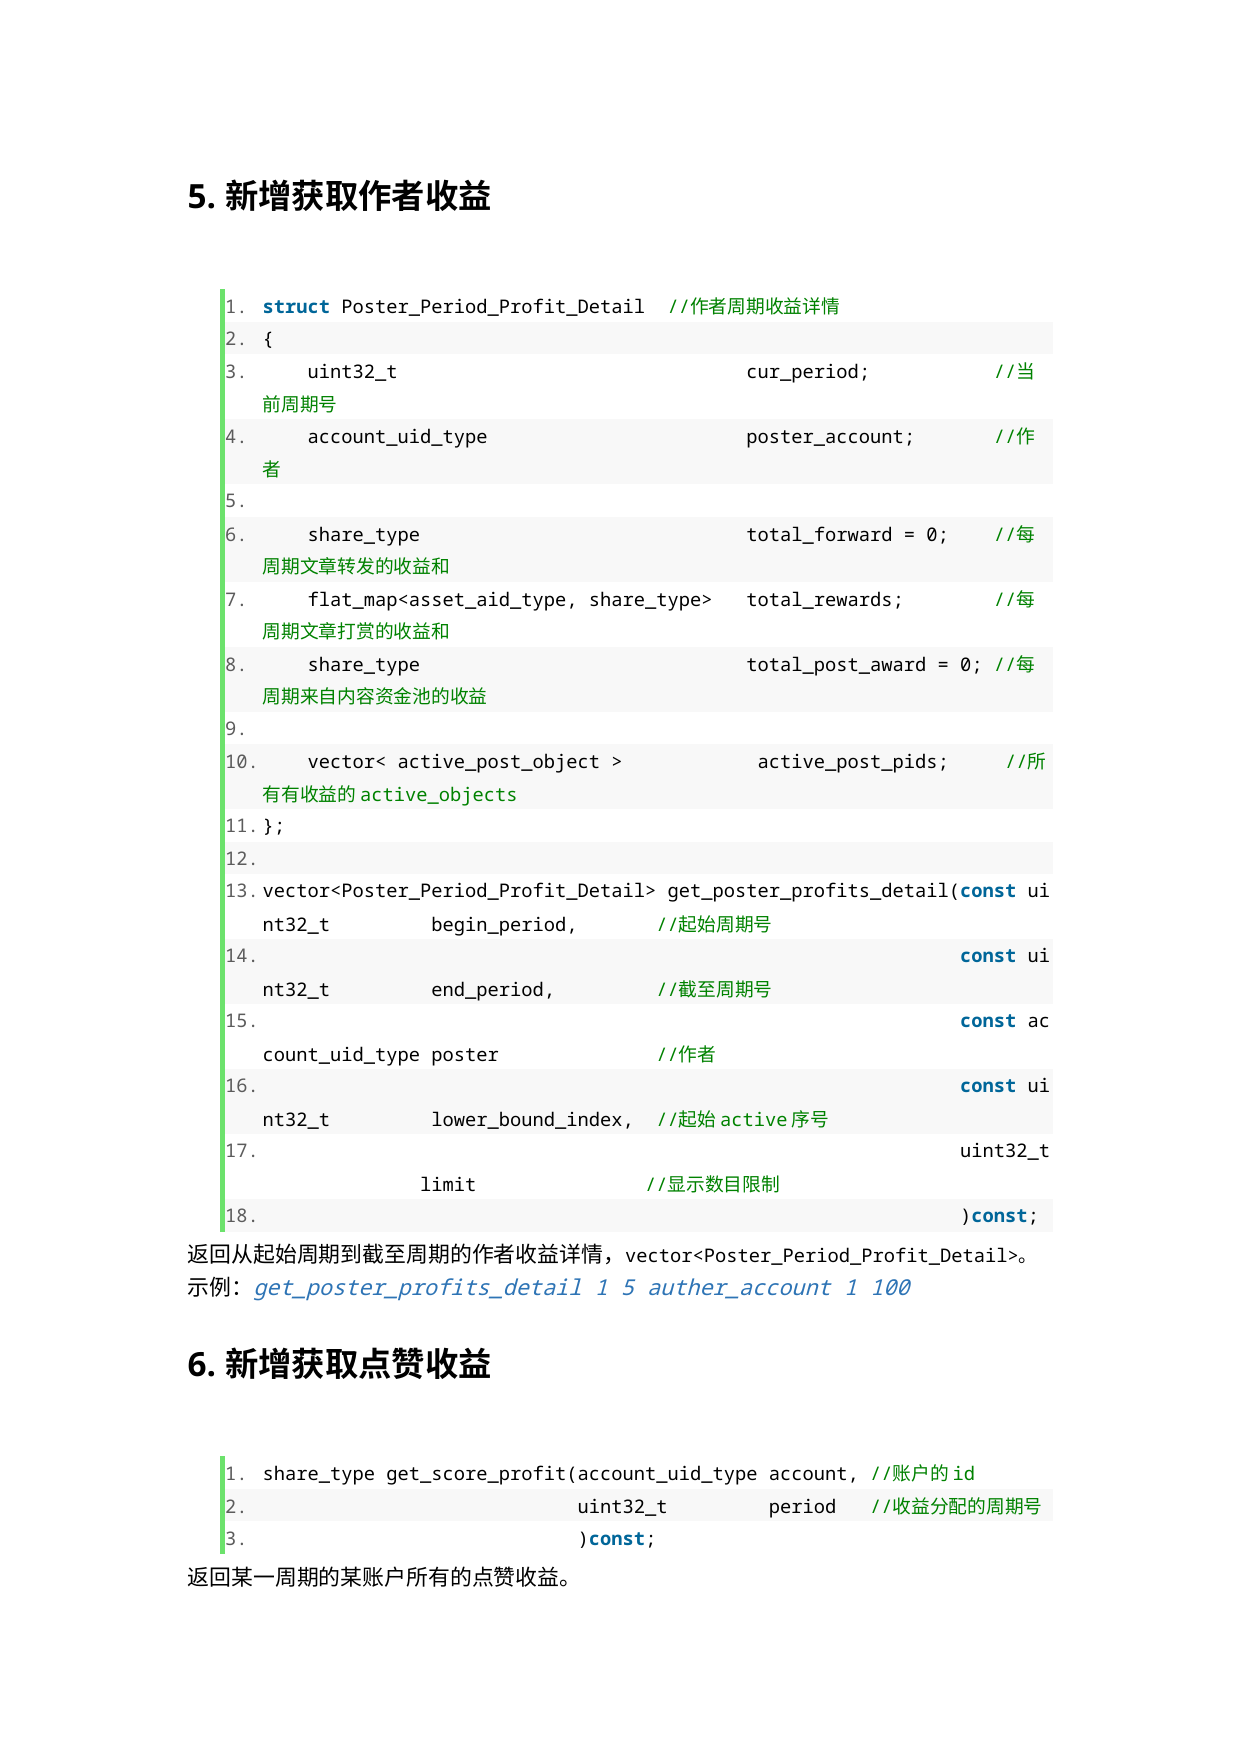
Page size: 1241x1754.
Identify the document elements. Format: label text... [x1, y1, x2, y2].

list )const; [225, 1199, 1053, 1232]
text 返回某一周期的某账户所有的点赞收益。 [187, 1559, 1053, 1592]
list struct Poster_Period_Profit_Detail //作者周期收益详情 [225, 289, 1053, 322]
list { [225, 322, 1053, 354]
list const uint32_t lower_bound_index, //起始active序号 [225, 1069, 1053, 1134]
subtitle 6. 新增获取点赞收益 [187, 1329, 1053, 1394]
list vector< active_post_object > active_post_pids; //所有有收益的active_objects [225, 744, 1053, 809]
list const account_uid_type poster //作者 [225, 1004, 1053, 1069]
list const uint32_t end_period, //截至周期号 [225, 939, 1053, 1004]
list vector<Poster_Period_Profit_Detail> get_poster_profits_detail(const uint32_t begin_period, //起始周期号 [225, 874, 1053, 939]
text 示例：get_poster_profits_detail 1 5 auther_account 1 100 [187, 1269, 1053, 1302]
list share_type total_forward = 0; //每周期文章转发的收益和 [225, 517, 1053, 582]
list uint32_t cur_period; //当前周期号 [225, 354, 1053, 419]
list }; [225, 809, 1053, 842]
list account_uid_type poster_account; //作者 [225, 419, 1053, 484]
list flat_map<asset_aid_type, share_type> total_rewards; //每周期文章打赏的收益和 [225, 582, 1053, 647]
text 返回从起始周期到截至周期的作者收益详情，vector<Poster_Period_Profit_Detail>。 [187, 1237, 1053, 1269]
list uint32_t limit //显示数目限制 [225, 1134, 1053, 1199]
list uint32_t period //收益分配的周期号 [225, 1489, 1053, 1521]
list share_type get_score_profit(account_uid_type account, //账户的id [225, 1456, 1053, 1489]
subtitle 5. 新增获取作者收益 [187, 162, 1053, 227]
list )const; [225, 1521, 1053, 1554]
list share_type total_post_award = 0; //每周期来自内容资金池的收益 [225, 647, 1053, 712]
